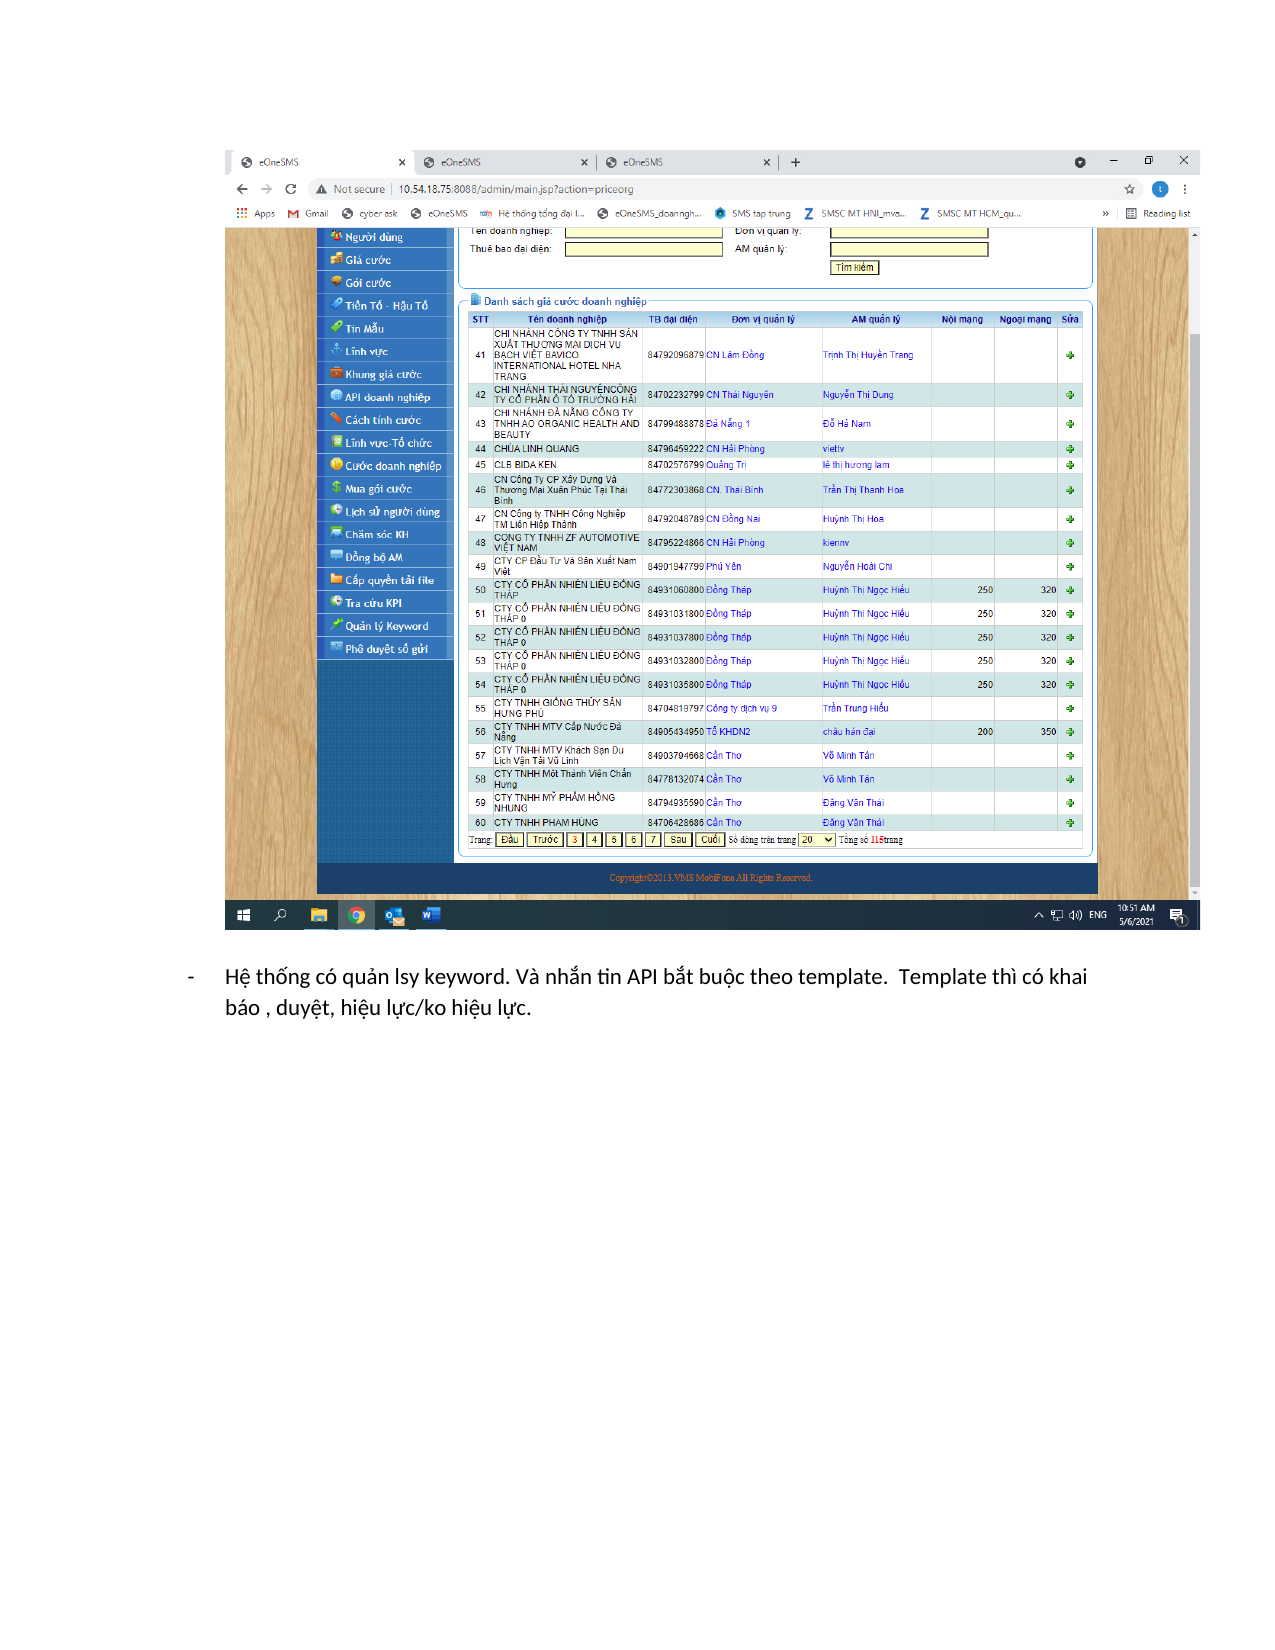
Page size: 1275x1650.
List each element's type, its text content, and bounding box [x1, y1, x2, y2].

list Hệ thống có quản lsy keyword. Và nhắn tin API bắt buộc theo template. Template thì có khai báo , duyệt, hiệu lực/ko hiệu lực. [187, 962, 1125, 1021]
picture [225, 150, 1200, 930]
